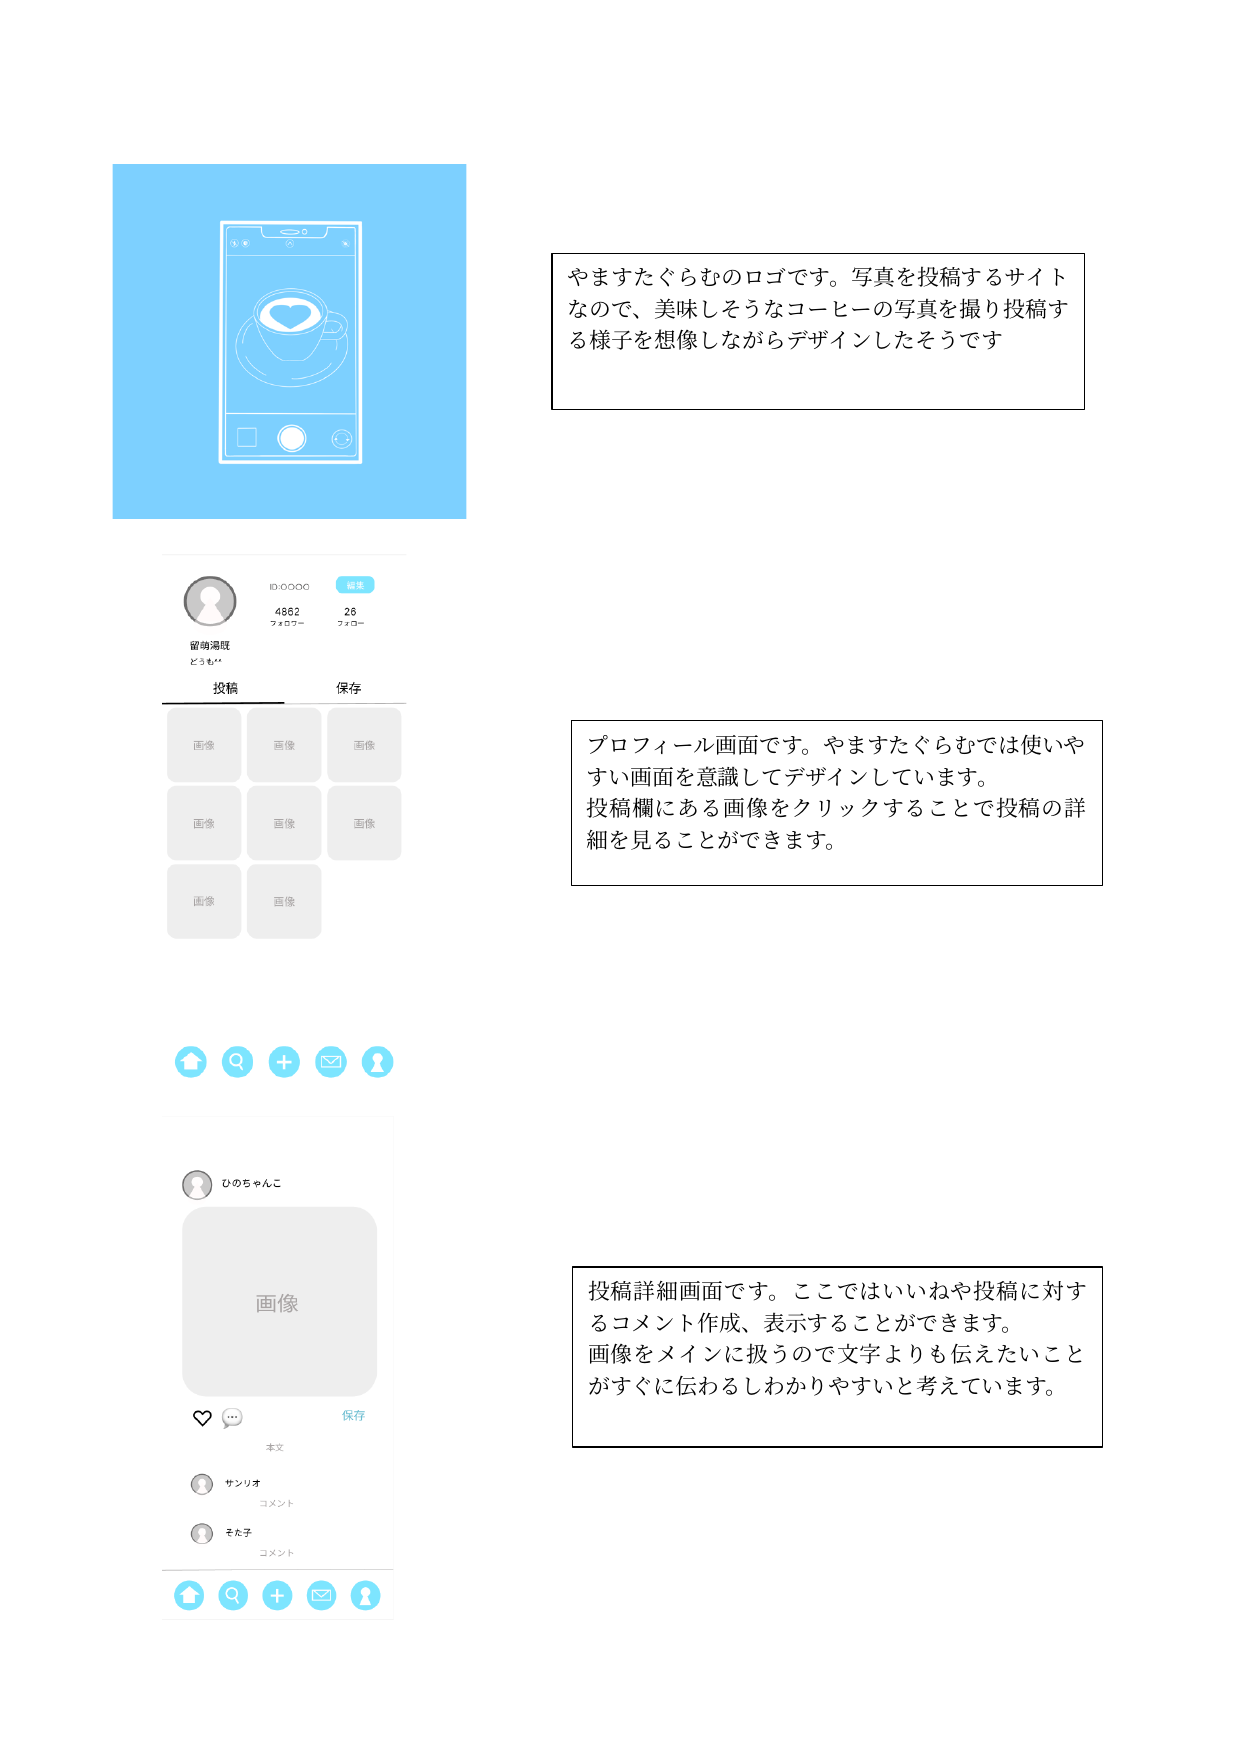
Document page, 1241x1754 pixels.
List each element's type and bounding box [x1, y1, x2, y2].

picture [162, 1116, 394, 1620]
picture [162, 554, 407, 1086]
picture [112, 164, 467, 519]
